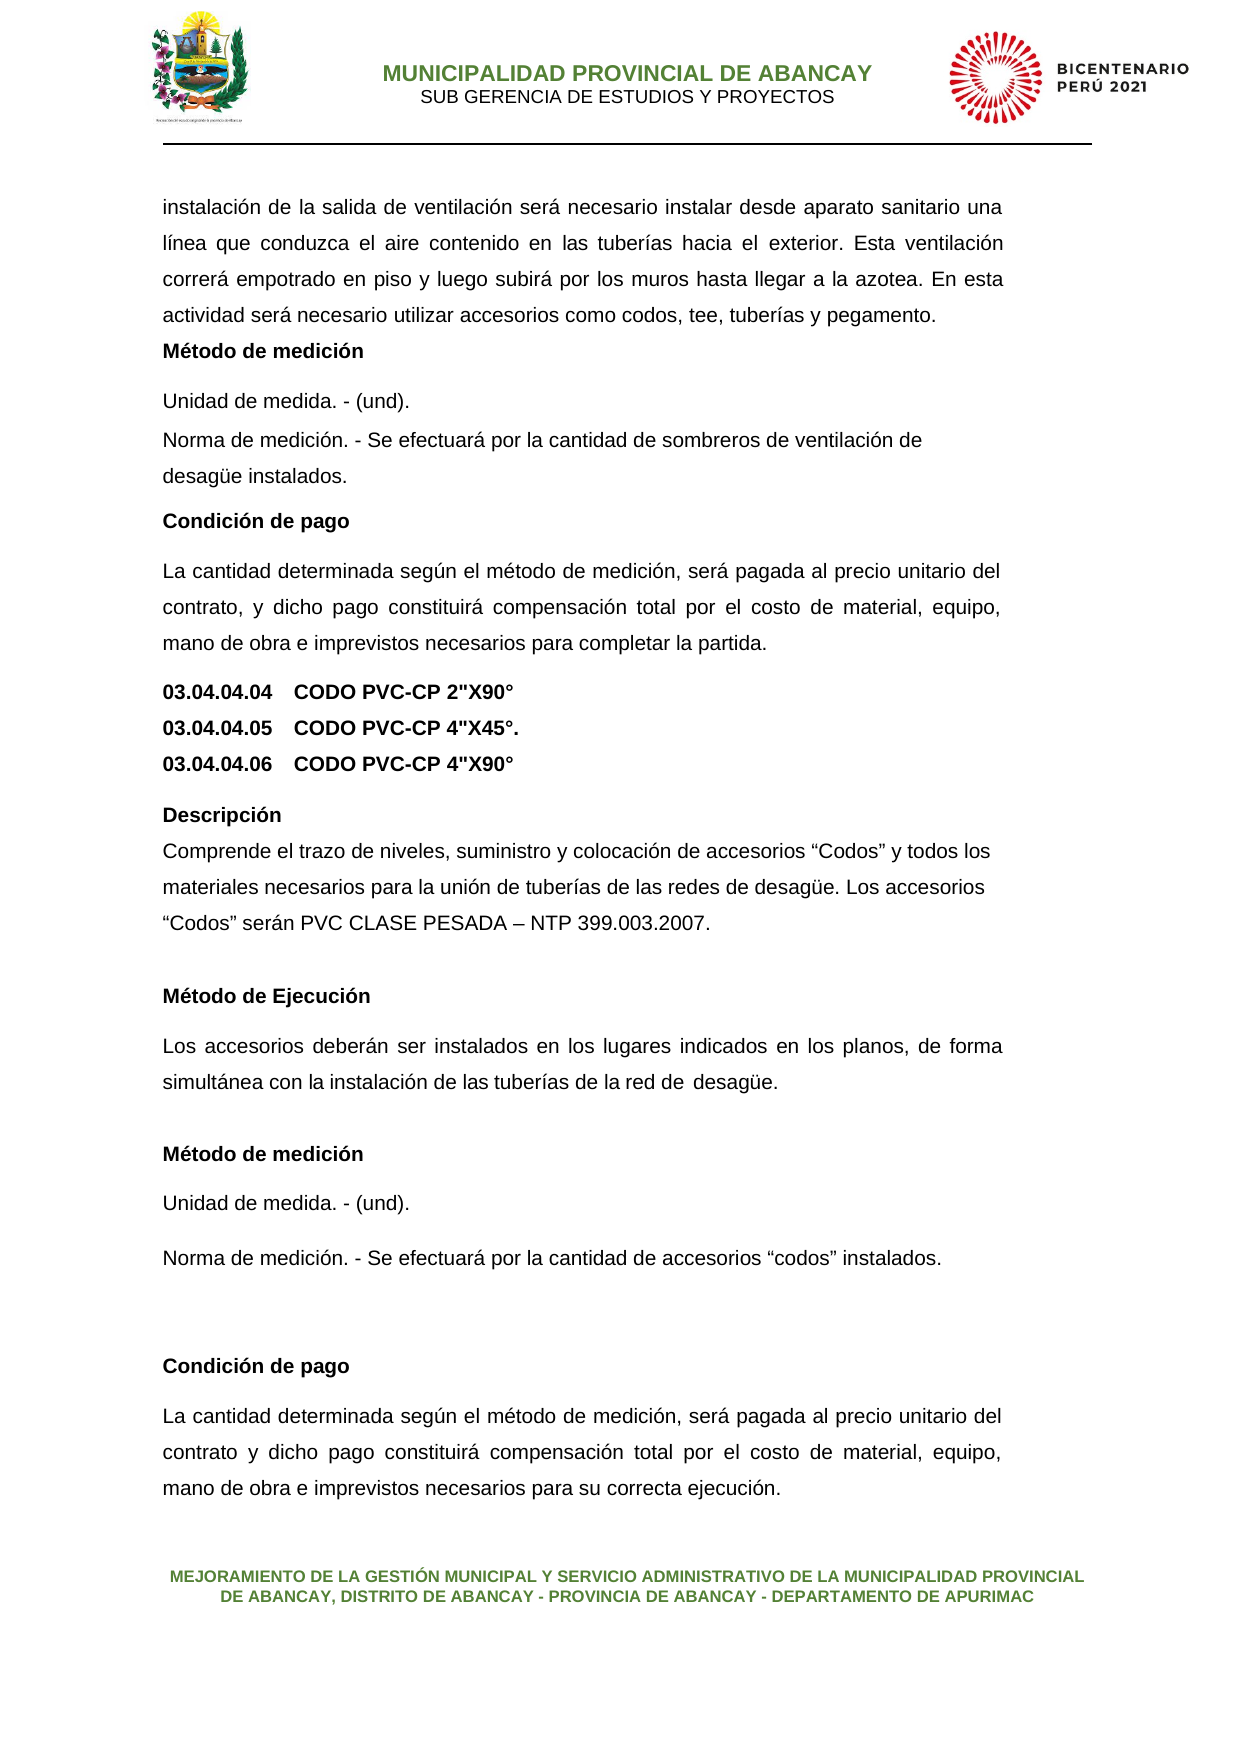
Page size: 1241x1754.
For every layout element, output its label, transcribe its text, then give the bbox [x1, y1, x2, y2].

text Los accesorios deberán ser instalados en los lugares indicados en los planos, de forma simultánea con la instalación de las tuberías de la red de desagüe. [162, 1034, 1003, 1094]
text Unidad de medida. - (und). [162, 1191, 1092, 1215]
text Norma de medición. - Se efectuará por la cantidad de sombreros de ventilación de desagüe instalados. [162, 428, 1004, 488]
text Comprende el trazo de niveles, suministro y colocación de accesorios “Codos” y todos los materiales necesarios para la unión de tuberías de las redes de desagüe. Los accesorios “Codos” serán PVC CLASE PESADA – NTP 399.003.2007. [162, 839, 998, 935]
text Norma de medición. - Se efectuará por la cantidad de accesorios “codos” instalados. [162, 1245, 1092, 1269]
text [162, 195, 1003, 327]
subtitle CODO PVC-CP 4"X90° [162, 752, 1092, 776]
picture [139, 11, 252, 127]
picture [942, 21, 1195, 127]
text Unidad de medida. - (und). [162, 389, 1092, 413]
subtitle Método de Ejecución [162, 984, 1092, 1008]
subtitle Condición de pago [162, 1354, 1092, 1378]
subtitle Método de medición [162, 1142, 1092, 1166]
text Descripción [162, 803, 413, 827]
subtitle CODO PVC-CP 4"X45°. [162, 716, 1092, 740]
subtitle Método de medición [162, 339, 1092, 363]
subtitle Condición de pago [162, 509, 1092, 533]
list CODO PVC-CP 2"X90° [162, 680, 1092, 704]
text La cantidad determinada según el método de medición, será pagada al precio unitario del contrato y dicho pago constituirá compensación total por el costo de material, equipo, mano de obra e imprevistos necesarios para su correcta ejecución. [162, 1404, 1003, 1499]
text La cantidad determinada según el método de medición, será pagada al precio unitario del contrato, y dicho pago constituirá compensación total por el costo de material, equipo, mano de obra e imprevistos necesarios para completar la partida. [162, 559, 1002, 654]
